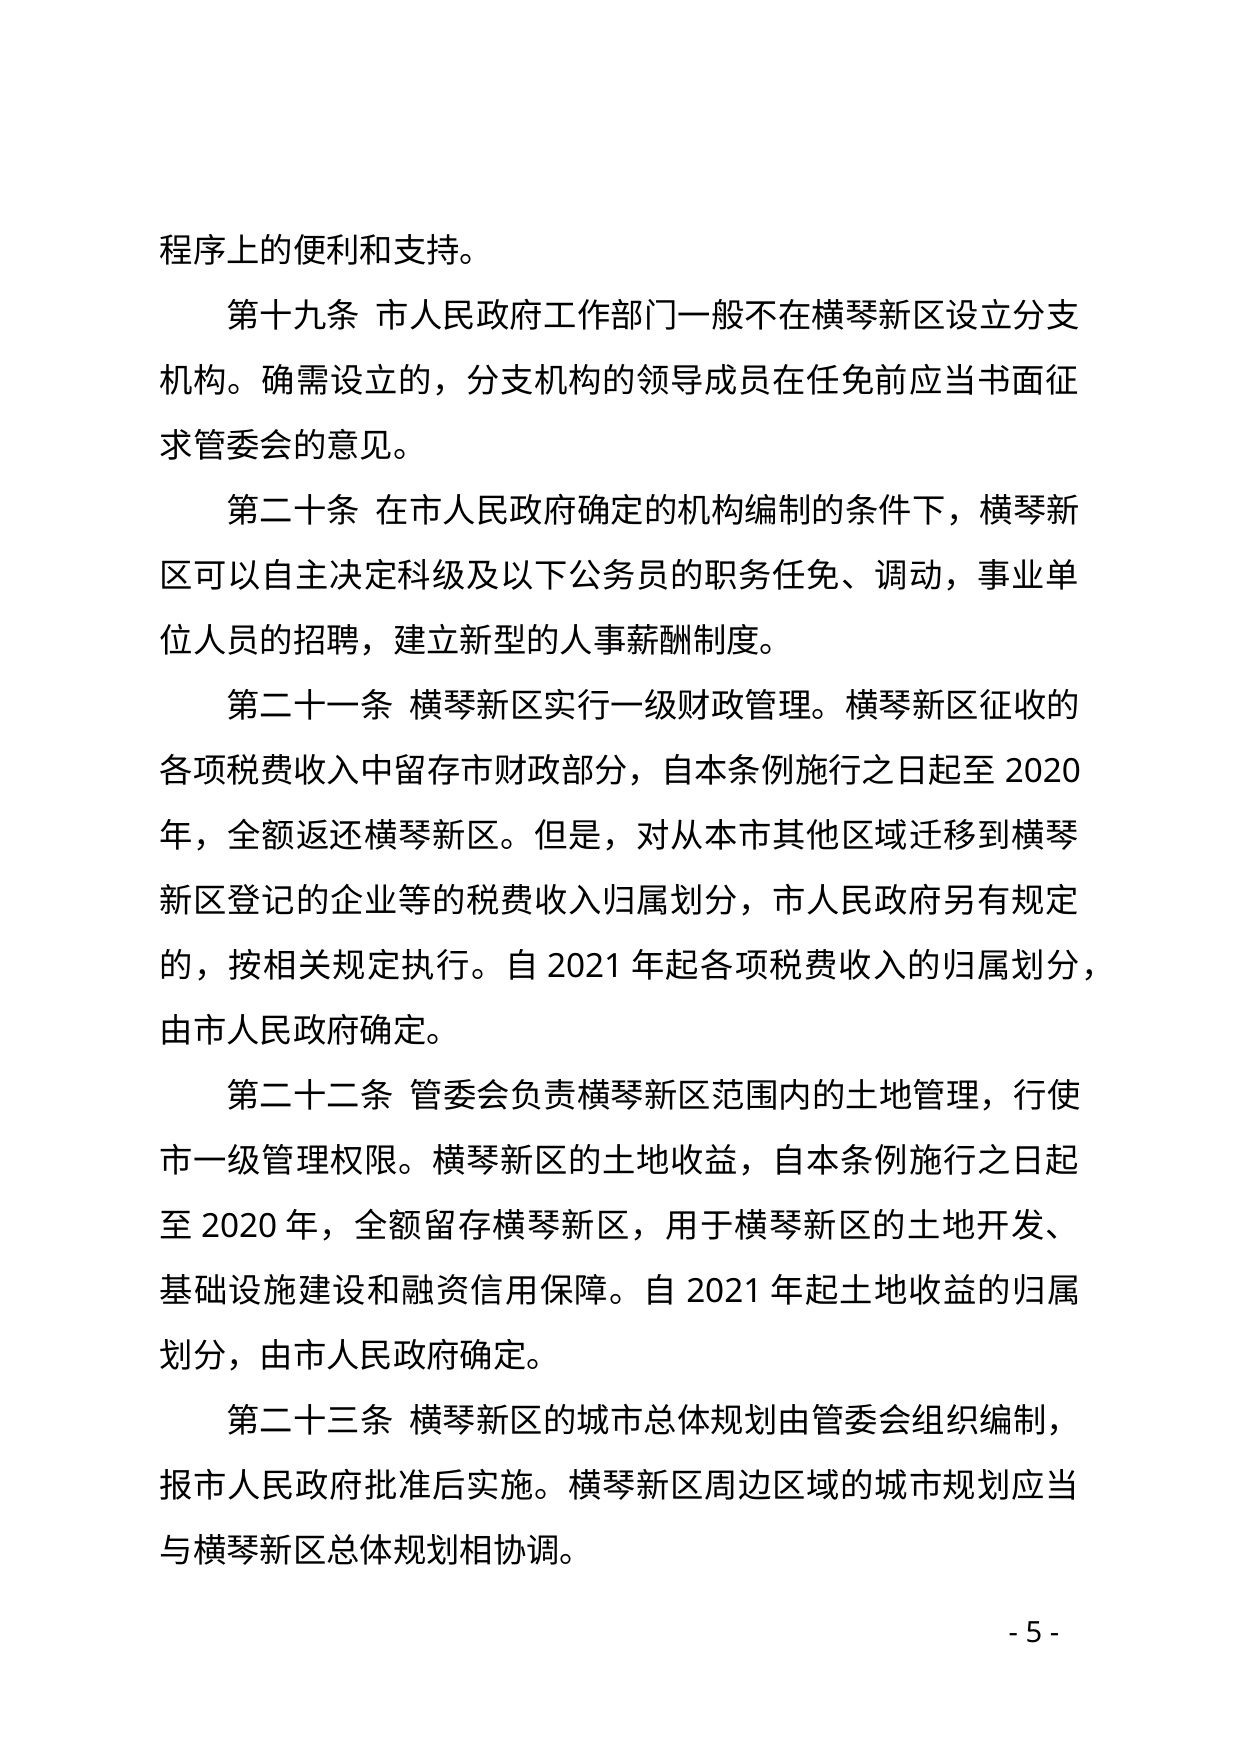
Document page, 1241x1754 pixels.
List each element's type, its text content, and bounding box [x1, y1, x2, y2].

text 第二十一条 横琴新区实行一级财政管理。横琴新区征收的各项税费收入中留存市财政部分，自本条例施行之日起至2020年，全额返还横琴新区。但是，对从本市其他区域迁移到横琴新区登记的企业等的税费收入归属划分，市人民政府另有规定的，按相关规定执行。自2021年起各项税费收入的归属划分，由市人民政府确定。 [159, 670, 1081, 1060]
text 第十九条 市人民政府工作部门一般不在横琴新区设立分支机构。确需设立的，分支机构的领导成员在任免前应当书面征求管委会的意见。 [159, 280, 1081, 475]
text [159, 215, 1081, 280]
text 第二十条 在市人民政府确定的机构编制的条件下，横琴新区可以自主决定科级及以下公务员的职务任免、调动，事业单位人员的招聘，建立新型的人事薪酬制度。 [159, 475, 1081, 670]
text 第二十三条 横琴新区的城市总体规划由管委会组织编制，报市人民政府批准后实施。横琴新区周边区域的城市规划应当与横琴新区总体规划相协调。 [159, 1385, 1081, 1580]
text 第二十二条 管委会负责横琴新区范围内的土地管理，行使市一级管理权限。横琴新区的土地收益，自本条例施行之日起至2020年，全额留存横琴新区，用于横琴新区的土地开发、基础设施建设和融资信用保障。自2021年起土地收益的归属划分，由市人民政府确定。 [159, 1060, 1081, 1385]
